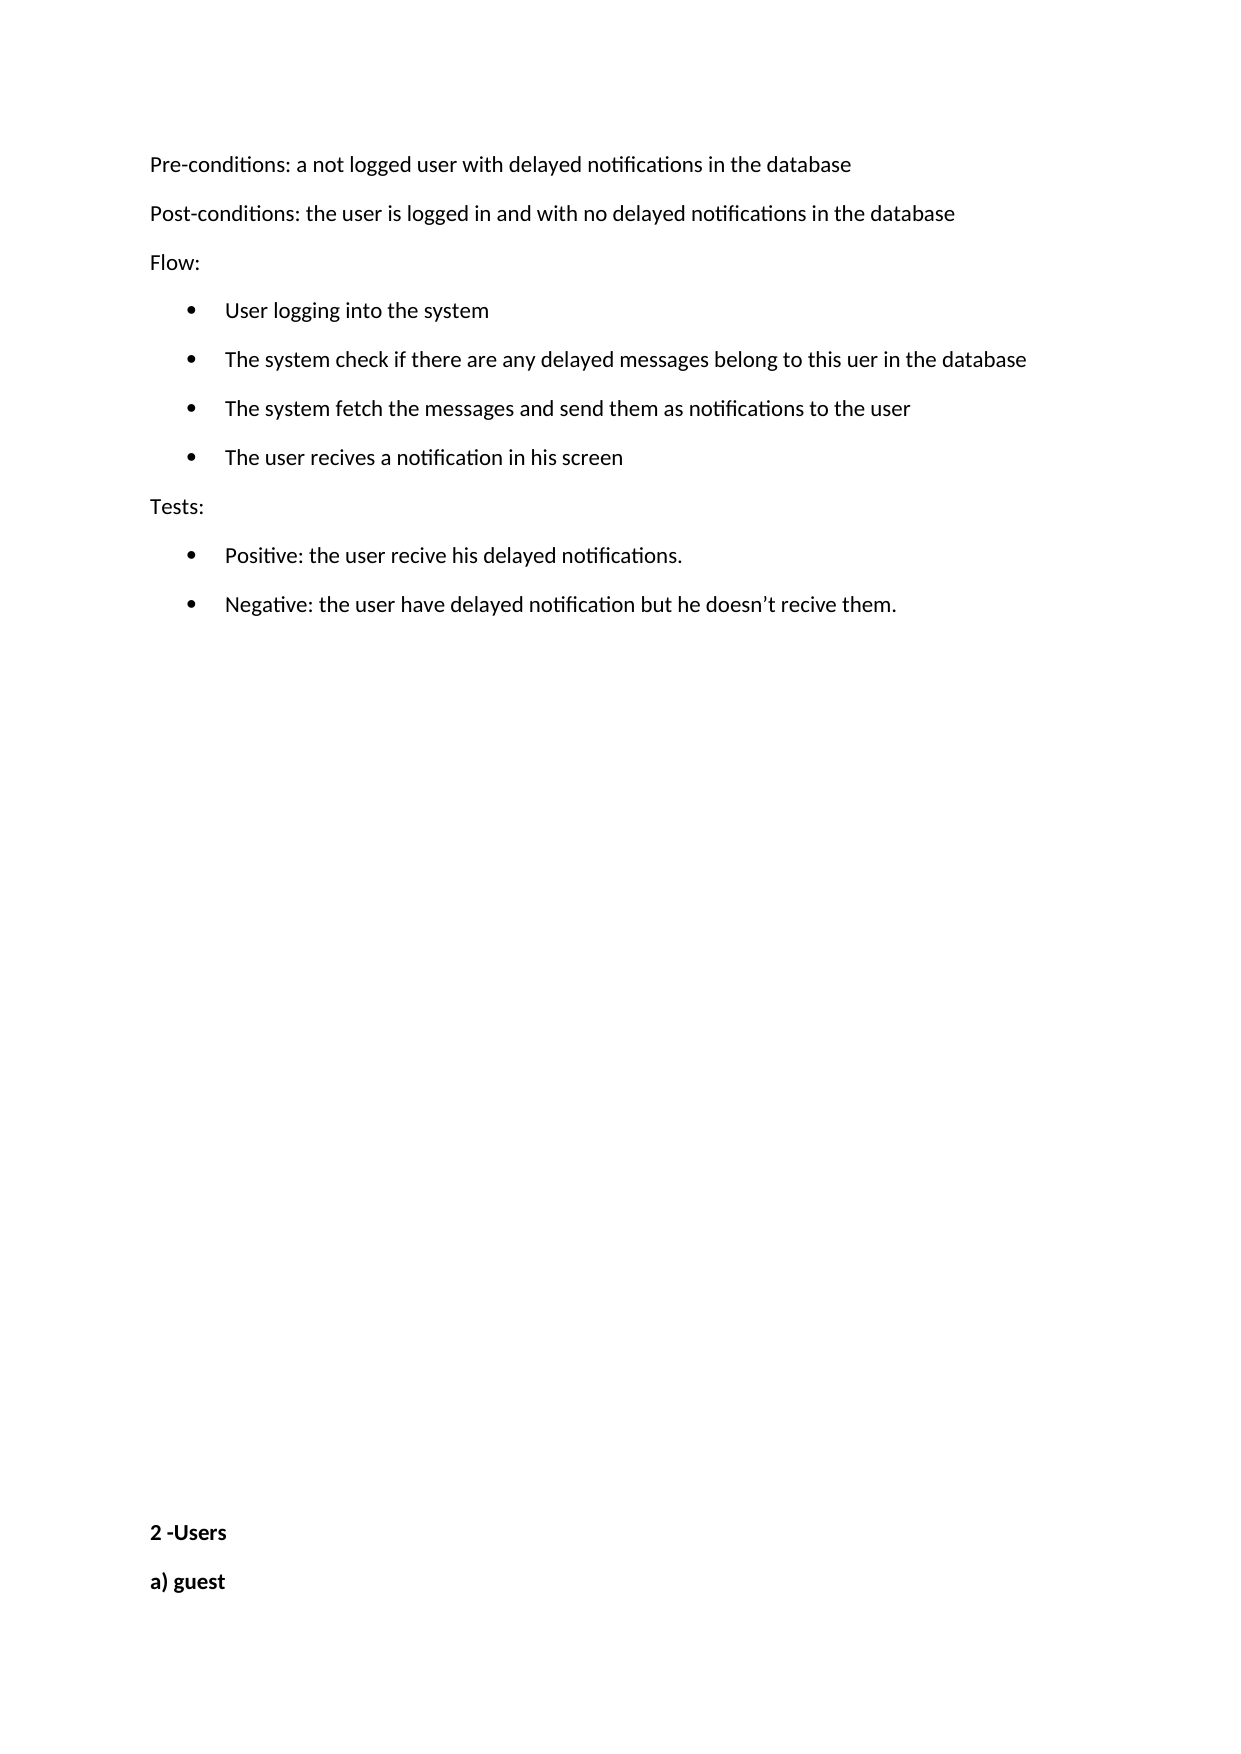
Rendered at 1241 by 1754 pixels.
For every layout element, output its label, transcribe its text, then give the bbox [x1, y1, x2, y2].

text Pre-conditions: a not logged user with delayed notifications in the database [150, 150, 1090, 178]
list The system check if there are any delayed messages belong to this uer in the database [187, 345, 1090, 373]
list The user recives a notification in his screen [187, 443, 1090, 471]
text Post-conditions: the user is logged in and with no delayed notifications in the database [150, 199, 1090, 227]
list Positive: the user recive his delayed notifications. [187, 541, 1090, 569]
text 2 -Users [150, 1518, 1090, 1546]
text Tests: [150, 492, 1090, 520]
list Negative: the user have delayed notification but he doesn’t recive them. [187, 590, 1090, 618]
text Flow: [150, 248, 1090, 276]
list User logging into the system [187, 297, 1090, 324]
list The system fetch the messages and send them as notifications to the user [187, 394, 1090, 422]
text a) guest [150, 1567, 1090, 1595]
